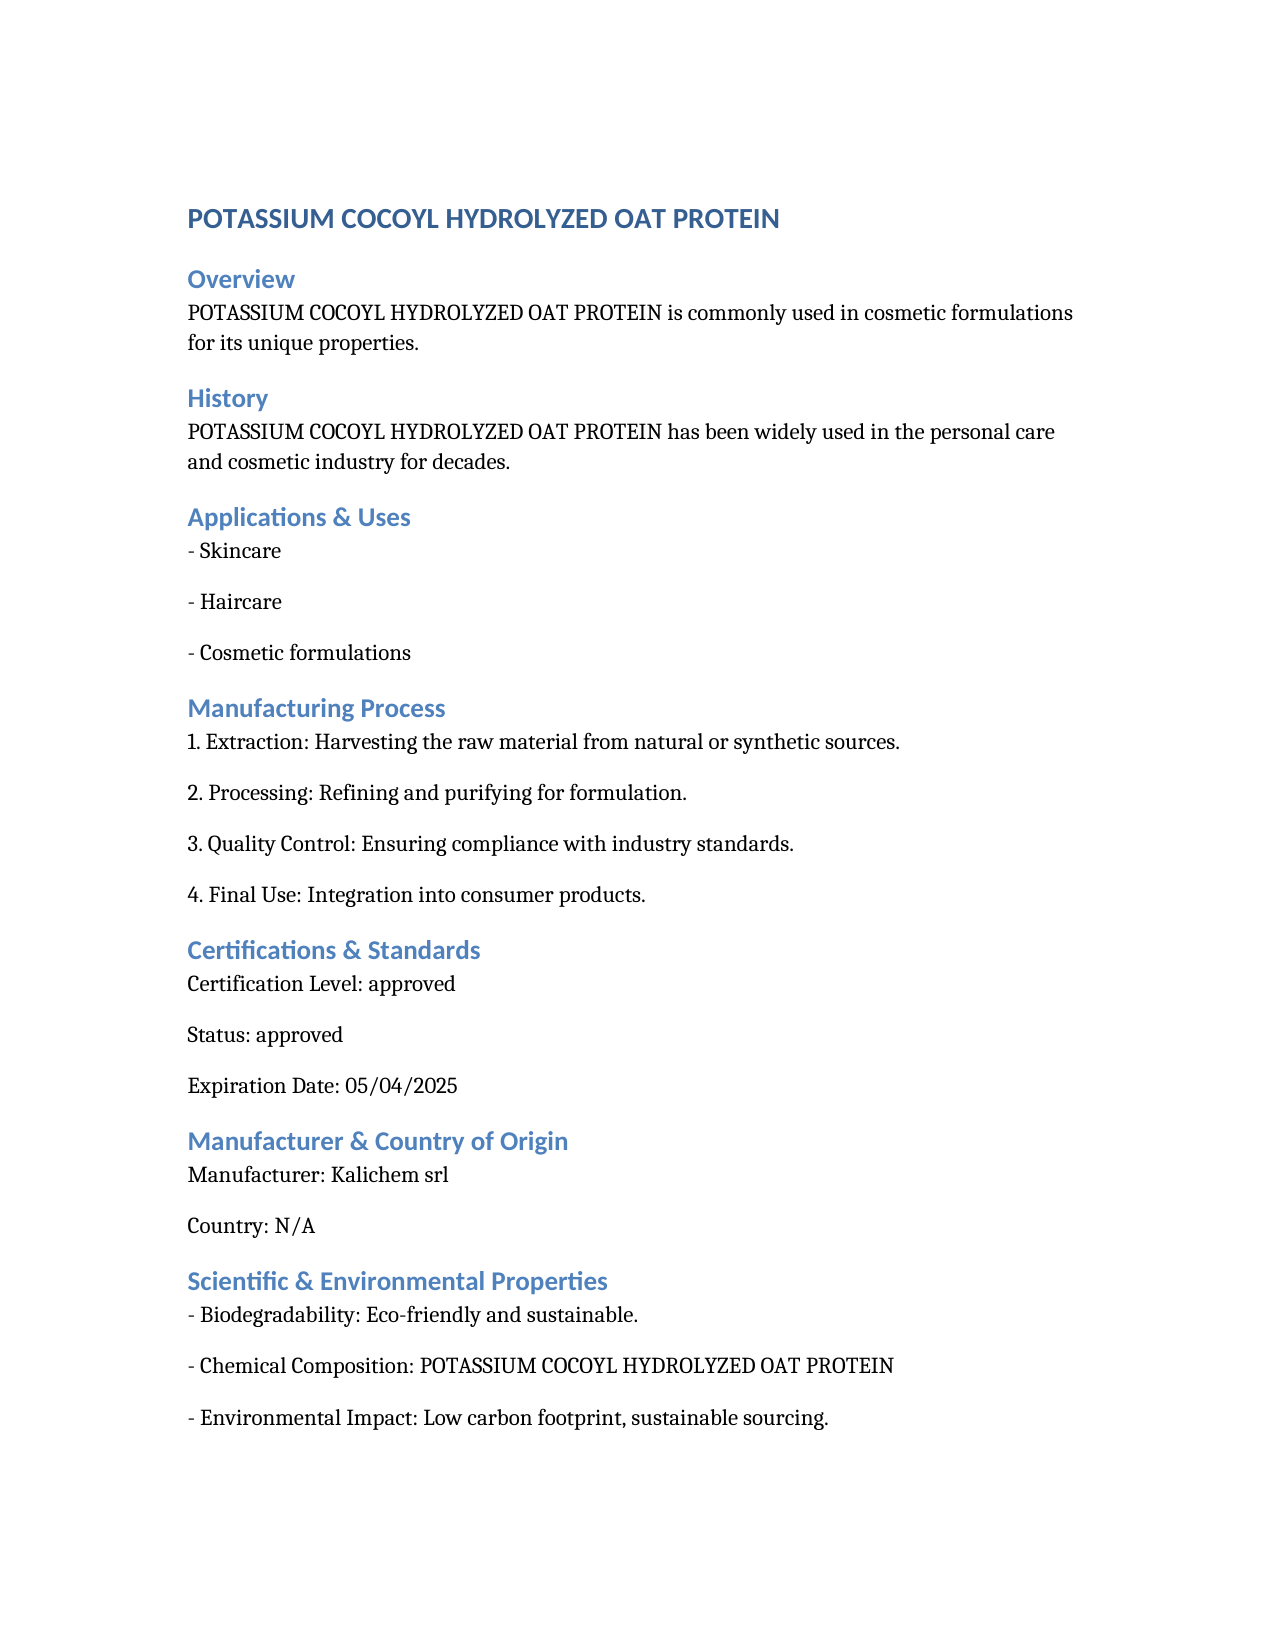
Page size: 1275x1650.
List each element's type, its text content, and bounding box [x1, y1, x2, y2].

text Certification Level: approved [187, 971, 1087, 997]
text - Environmental Impact: Low carbon footprint, sustainable sourcing. [187, 1404, 1087, 1431]
subtitle Certifications & Standards [187, 933, 1087, 966]
subtitle Overview [187, 262, 1087, 295]
text - Cosmetic formulations [187, 640, 1087, 666]
text - Chemical Composition: POTASSIUM COCOYL HYDROLYZED OAT PROTEIN [187, 1353, 1087, 1379]
subtitle Applications & Uses [187, 500, 1087, 533]
text 4. Final Use: Integration into consumer products. [187, 882, 1087, 908]
text 3. Quality Control: Ensuring compliance with industry standards. [187, 831, 1087, 857]
text Status: approved [187, 1022, 1087, 1048]
text 1. Extraction: Harvesting the raw material from natural or synthetic sources. [187, 729, 1087, 755]
text POTASSIUM COCOYL HYDROLYZED OAT PROTEIN has been widely used in the personal care and cosmetic industry for decades. [187, 419, 1087, 475]
text Expiration Date: 05/04/2025 [187, 1073, 1087, 1099]
text - Biodegradability: Eco-friendly and sustainable. [187, 1302, 1087, 1328]
subtitle History [187, 381, 1087, 414]
subtitle Manufacturer & Country of Origin [187, 1124, 1087, 1157]
text Manufacturer: Kalichem srl [187, 1162, 1087, 1188]
text Country: N/A [187, 1213, 1087, 1239]
subtitle Manufacturing Process [187, 691, 1087, 724]
subtitle POTASSIUM COCOYL HYDROLYZED OAT PROTEIN [187, 200, 1087, 236]
text - Haircare [187, 589, 1087, 615]
text 2. Processing: Refining and purifying for formulation. [187, 780, 1087, 806]
text POTASSIUM COCOYL HYDROLYZED OAT PROTEIN is commonly used in cosmetic formulations for its unique properties. [187, 300, 1087, 356]
text - Skincare [187, 538, 1087, 564]
subtitle Scientific & Environmental Properties [187, 1264, 1087, 1297]
